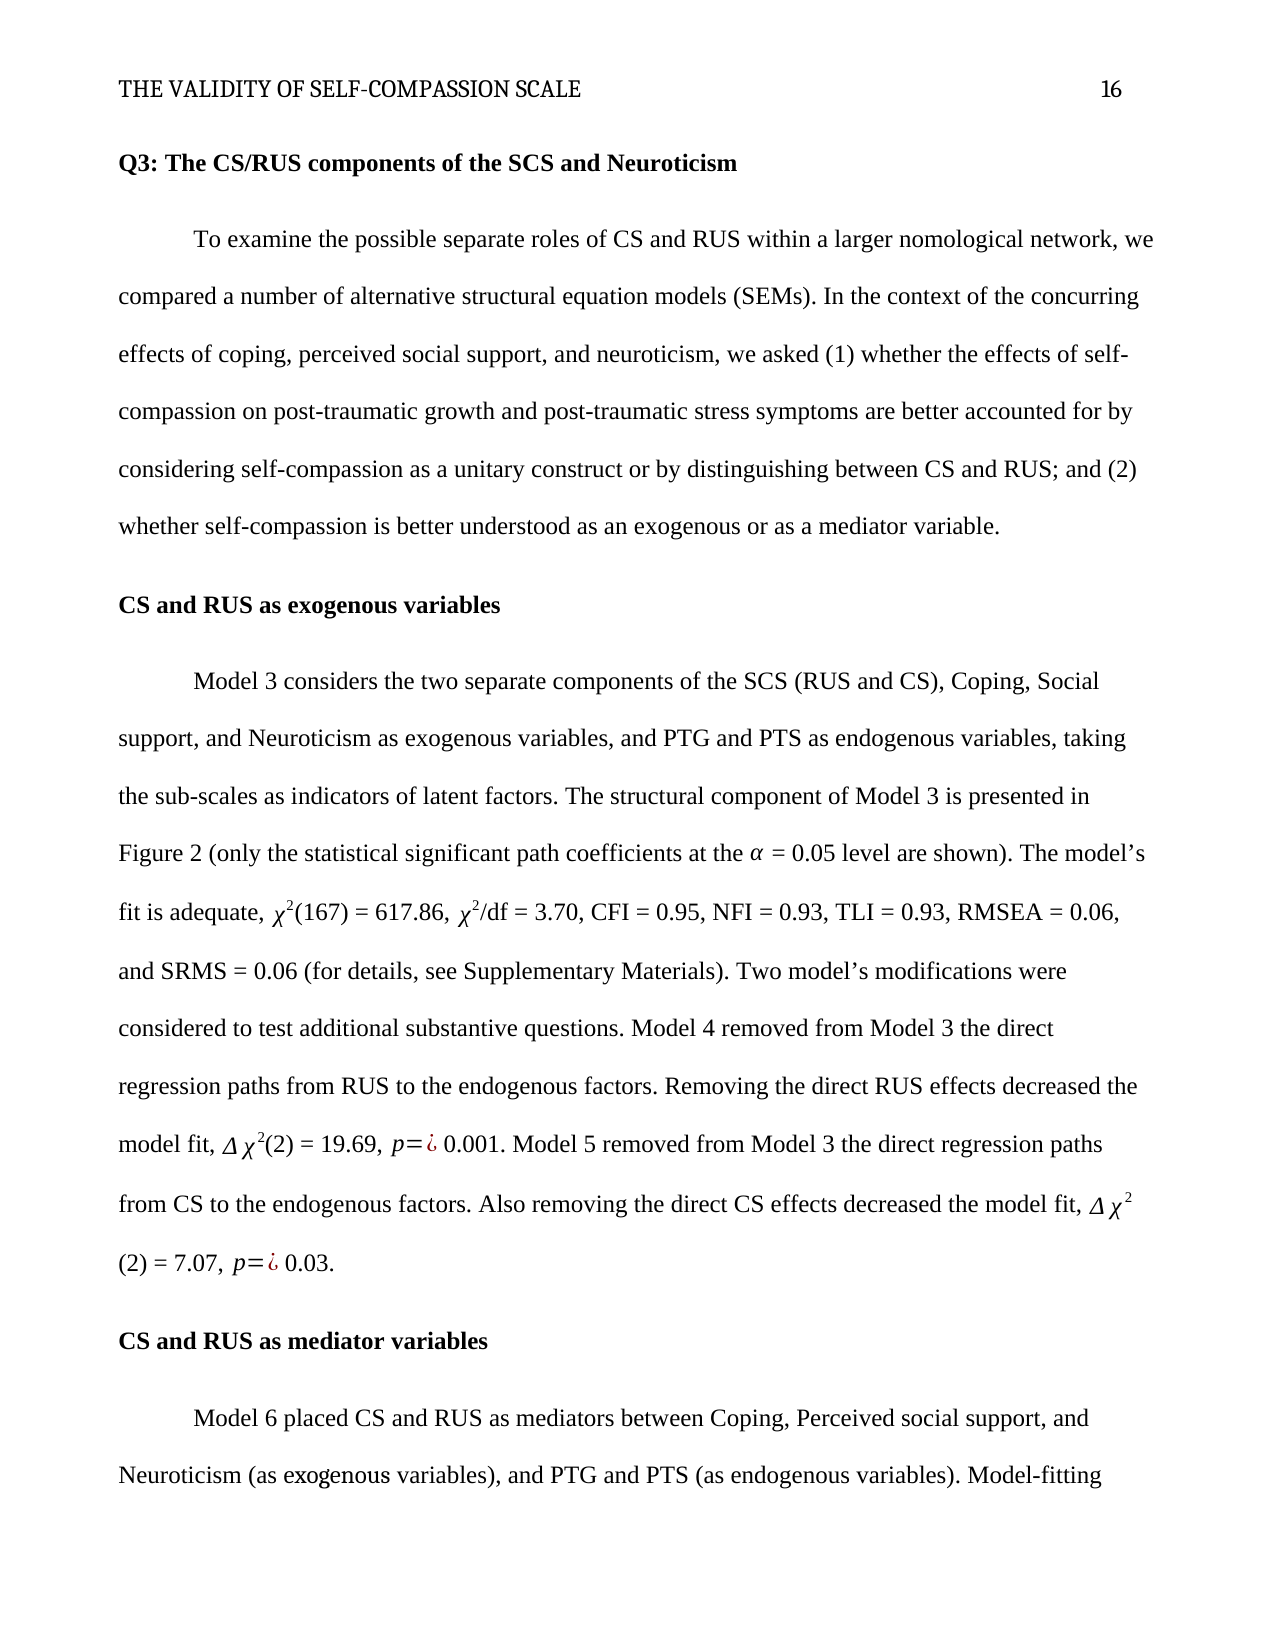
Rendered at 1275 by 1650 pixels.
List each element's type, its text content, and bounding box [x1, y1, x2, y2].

text To examine the possible separate roles of CS and RUS within a larger nomological network, we compared a number of alternative structural equation models (SEMs). In the context of the concurring effects of coping, perceived social support, and neuroticism, we asked (1) whether the effects of self-compassion on post-traumatic growth and post-traumatic stress symptoms are better accounted for by considering self-compassion as a unitary construct or by distinguishing between CS and RUS; and (2) whether self-compassion is better understood as an exogenous or as a mediator variable. [118, 224, 1157, 540]
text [118, 1403, 1157, 1490]
subtitle Q3: The CS/RUS components of the SCS and Neuroticism [118, 148, 1157, 176]
subtitle CS and RUS as mediator variables [118, 1326, 1157, 1355]
subtitle CS and RUS as exogenous variables [118, 590, 1157, 618]
text Model 3 considers the two separate components of the SCS (RUS and CS), Coping, Social support, and Neuroticism as exogenous variables, and PTG and PTS as endogenous variables, taking the sub-scales as indicators of latent factors. The structural component of Model 3 is presented in Figure 2 (only the statistical significant path coefficients at the = 0.05 level are shown). The model’s fit is adequate, (167) = 617.86, /df = 3.70, CFI = 0.95, NFI = 0.93, TLI = 0.93, RMSEA = 0.06, and SRMS = 0.06 (for details, see Supplementary Materials). Two model’s modifications were considered to test additional substantive questions. Model 4 removed from Model 3 the direct regression paths from RUS to the endogenous factors. Removing the direct RUS effects decreased the model fit, (2) = 19.69, 0.001. Model 5 removed from Model 3 the direct regression paths from CS to the endogenous factors. Also removing the direct CS effects decreased the model fit, (2) = 7.07, 0.03. [118, 666, 1157, 1277]
